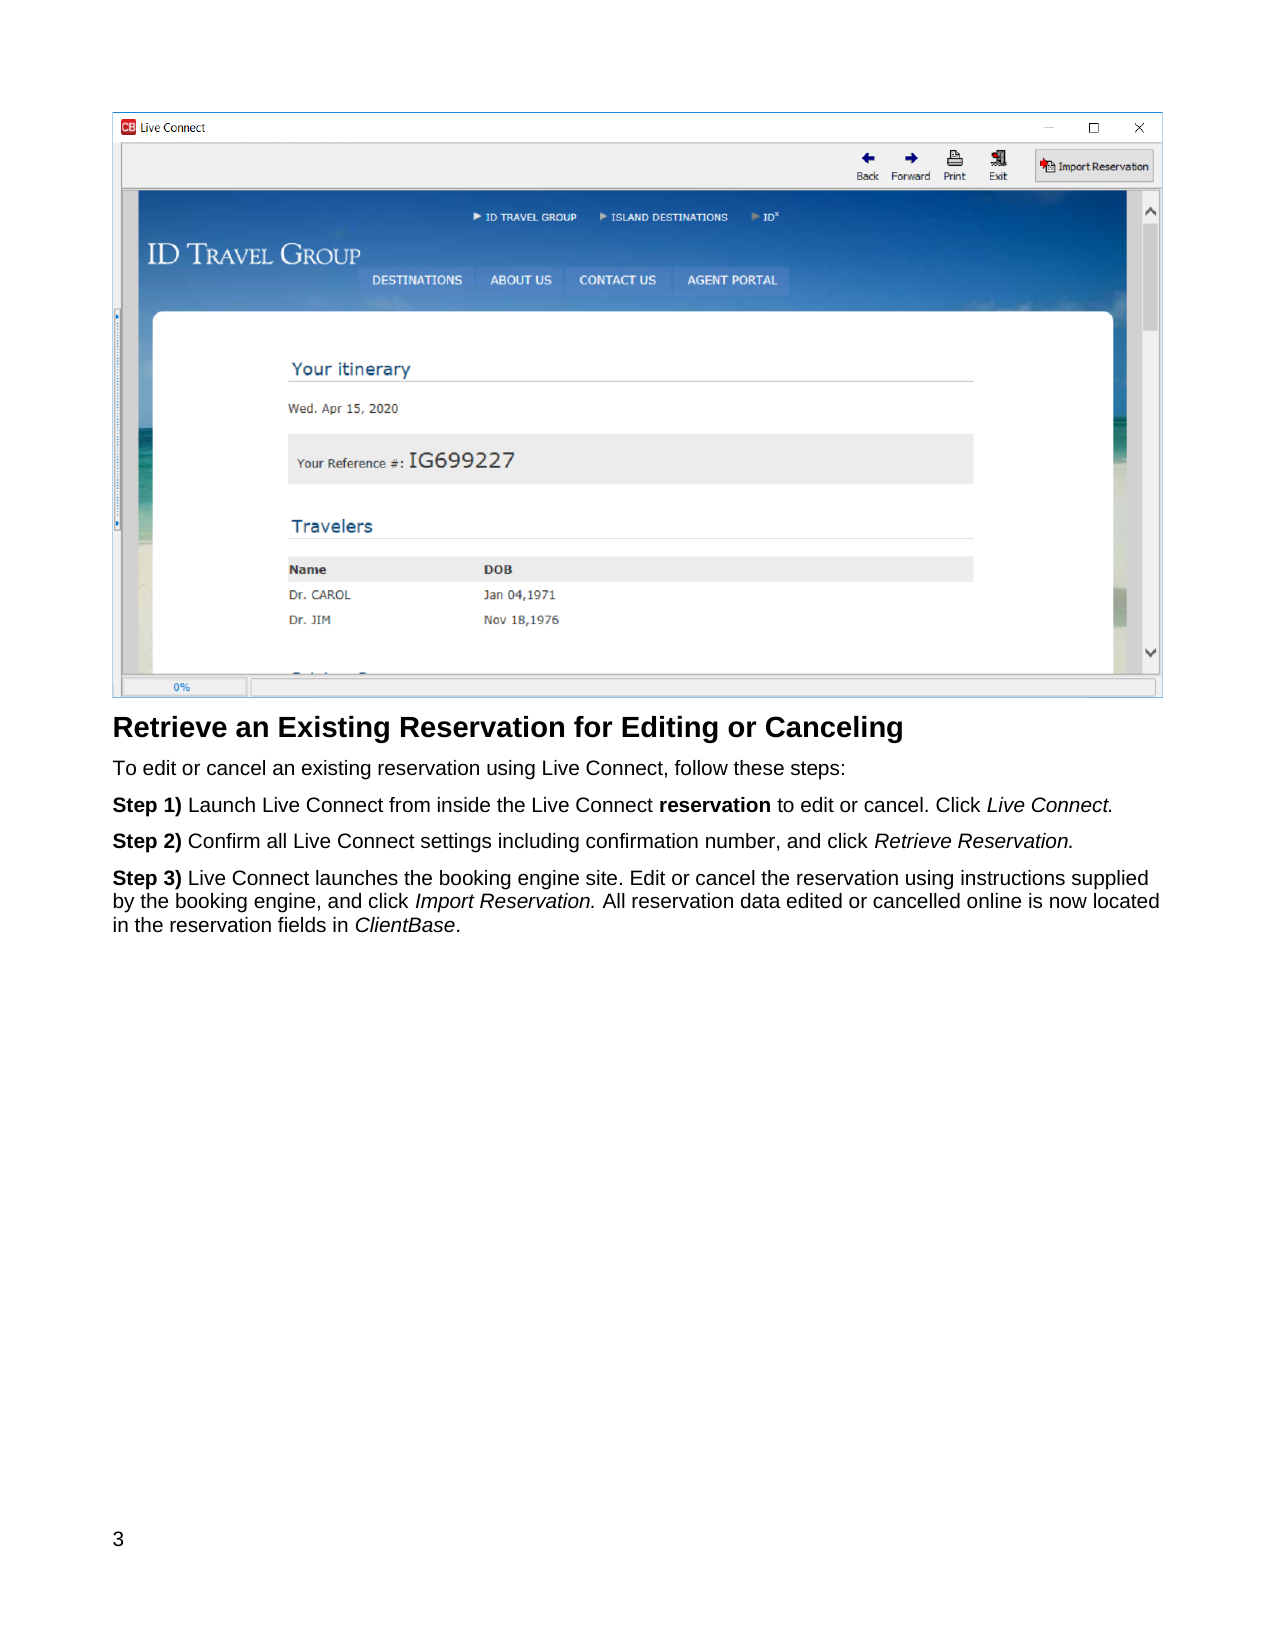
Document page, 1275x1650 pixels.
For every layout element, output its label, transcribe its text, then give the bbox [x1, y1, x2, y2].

text Step 1) Launch Live Connect from inside the Live Connect reservation to edit or cancel. Click Live Connect. [112, 792, 1162, 816]
picture [112, 112, 1163, 698]
text To edit or cancel an existing reservation using Live Connect, follow these steps: [112, 756, 1162, 780]
subtitle Retrieve an Existing Reservation for Editing or Canceling [112, 710, 1162, 743]
text Step 3) Live Connect launches the booking engine site. Edit or cancel the reservation using instructions supplied by the booking engine, and click Import Reservation. All reservation data edited or cancelled online is now located in the reservation fields in ClientBase. [112, 865, 1162, 937]
text Step 2) Confirm all Live Connect settings including confirmation number, and click Retrieve Reservation. [112, 829, 1162, 853]
